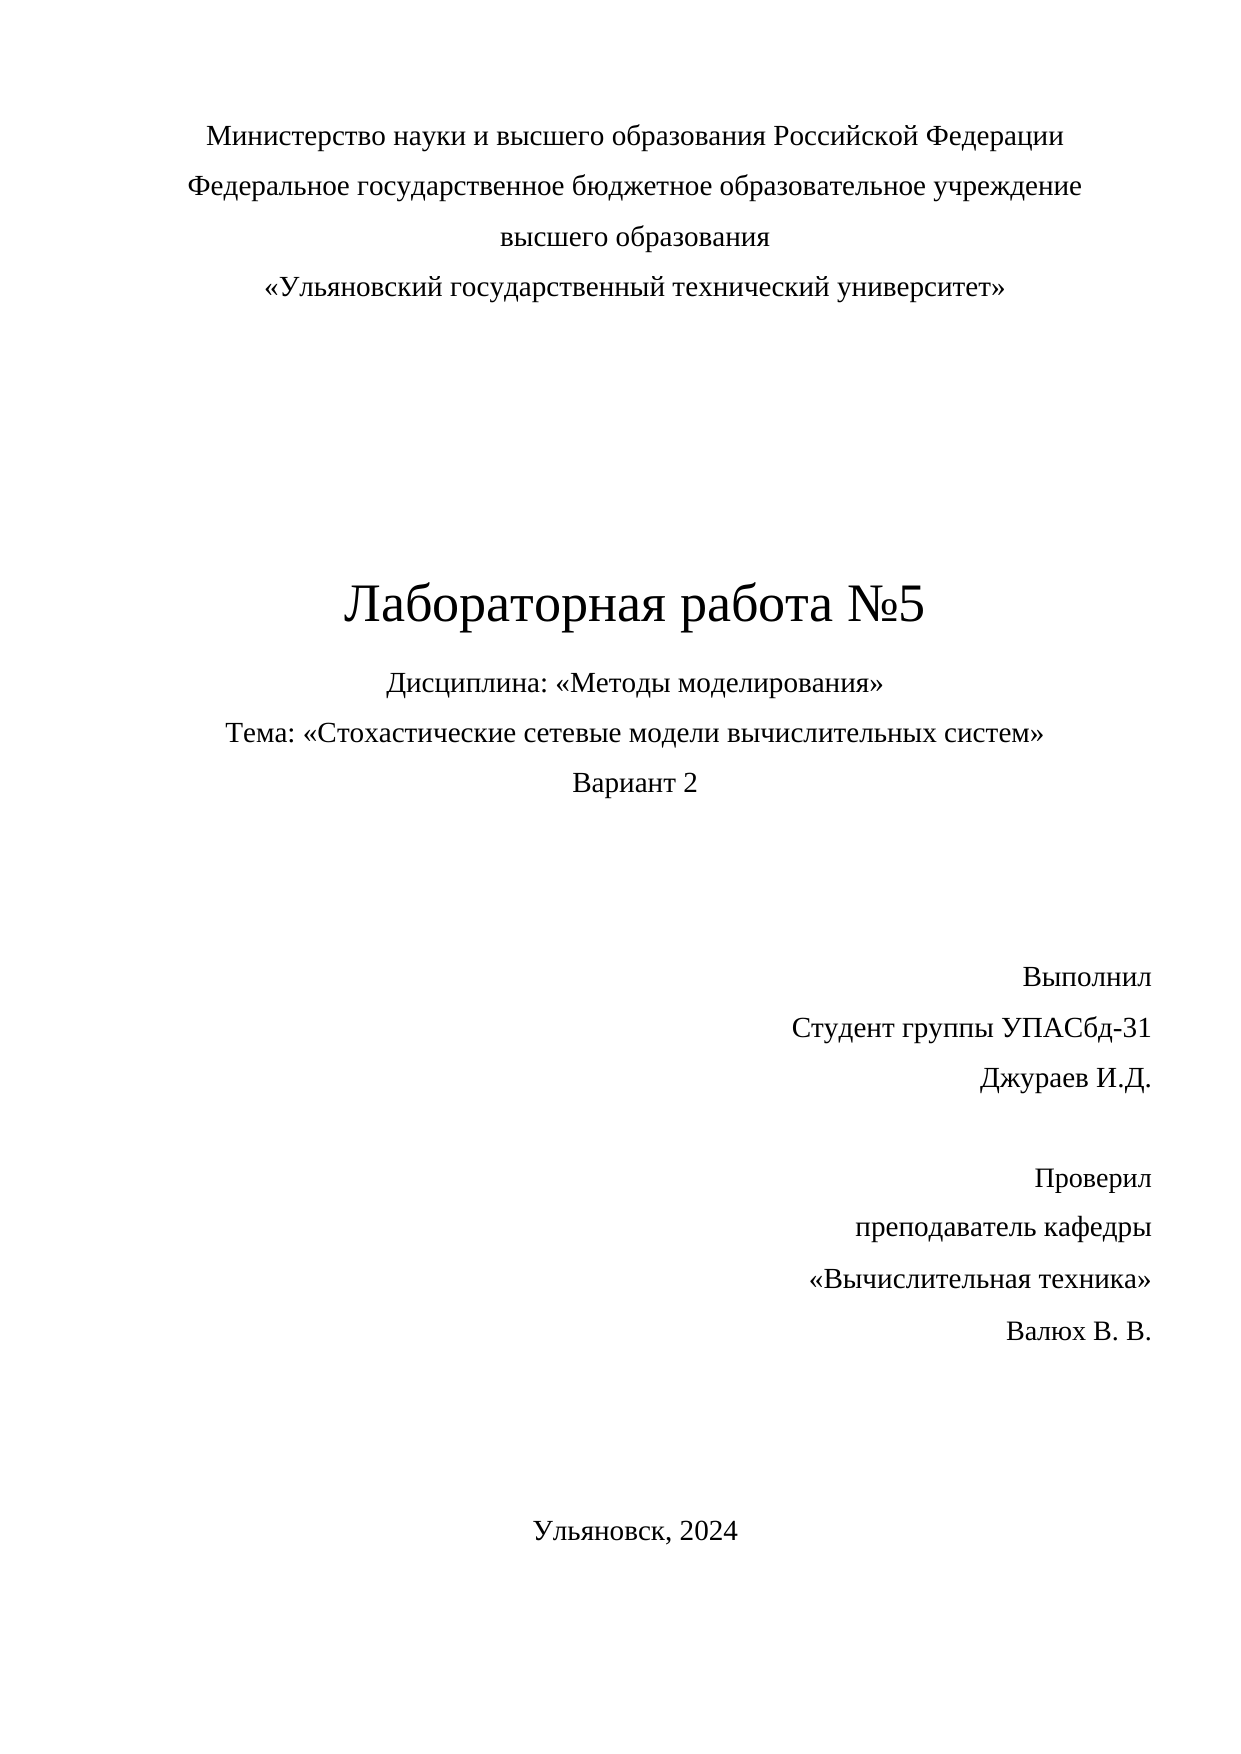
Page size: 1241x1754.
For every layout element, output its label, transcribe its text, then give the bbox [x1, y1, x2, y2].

text преподаватель кафедры [177, 1209, 1152, 1243]
text Выполнил [118, 959, 1152, 993]
text Проверил [118, 1161, 1152, 1193]
text Федеральное государственное бюджетное образовательное учреждение [118, 168, 1152, 202]
text Валюх В. В. [118, 1313, 1152, 1346]
text высшего образования [118, 219, 1152, 252]
text Ульяновск, 2024 [118, 1513, 1152, 1547]
text Дисциплина: «Методы моделирования» [118, 665, 1152, 698]
text «Вычислительная техника» [177, 1261, 1152, 1295]
text Министерство науки и высшего образования Российской Федерации [118, 118, 1152, 152]
text Вариант 2 [118, 765, 1152, 799]
text Лабораторная работа №5 [118, 571, 1152, 633]
text Студент группы УПАСбд-31 [118, 1010, 1152, 1043]
text Джураев И.Д. [118, 1060, 1152, 1093]
text «Ульяновский государственный технический университет» [118, 269, 1152, 303]
text Тема: «Стохастические сетевые модели вычислительных систем» [118, 715, 1152, 748]
